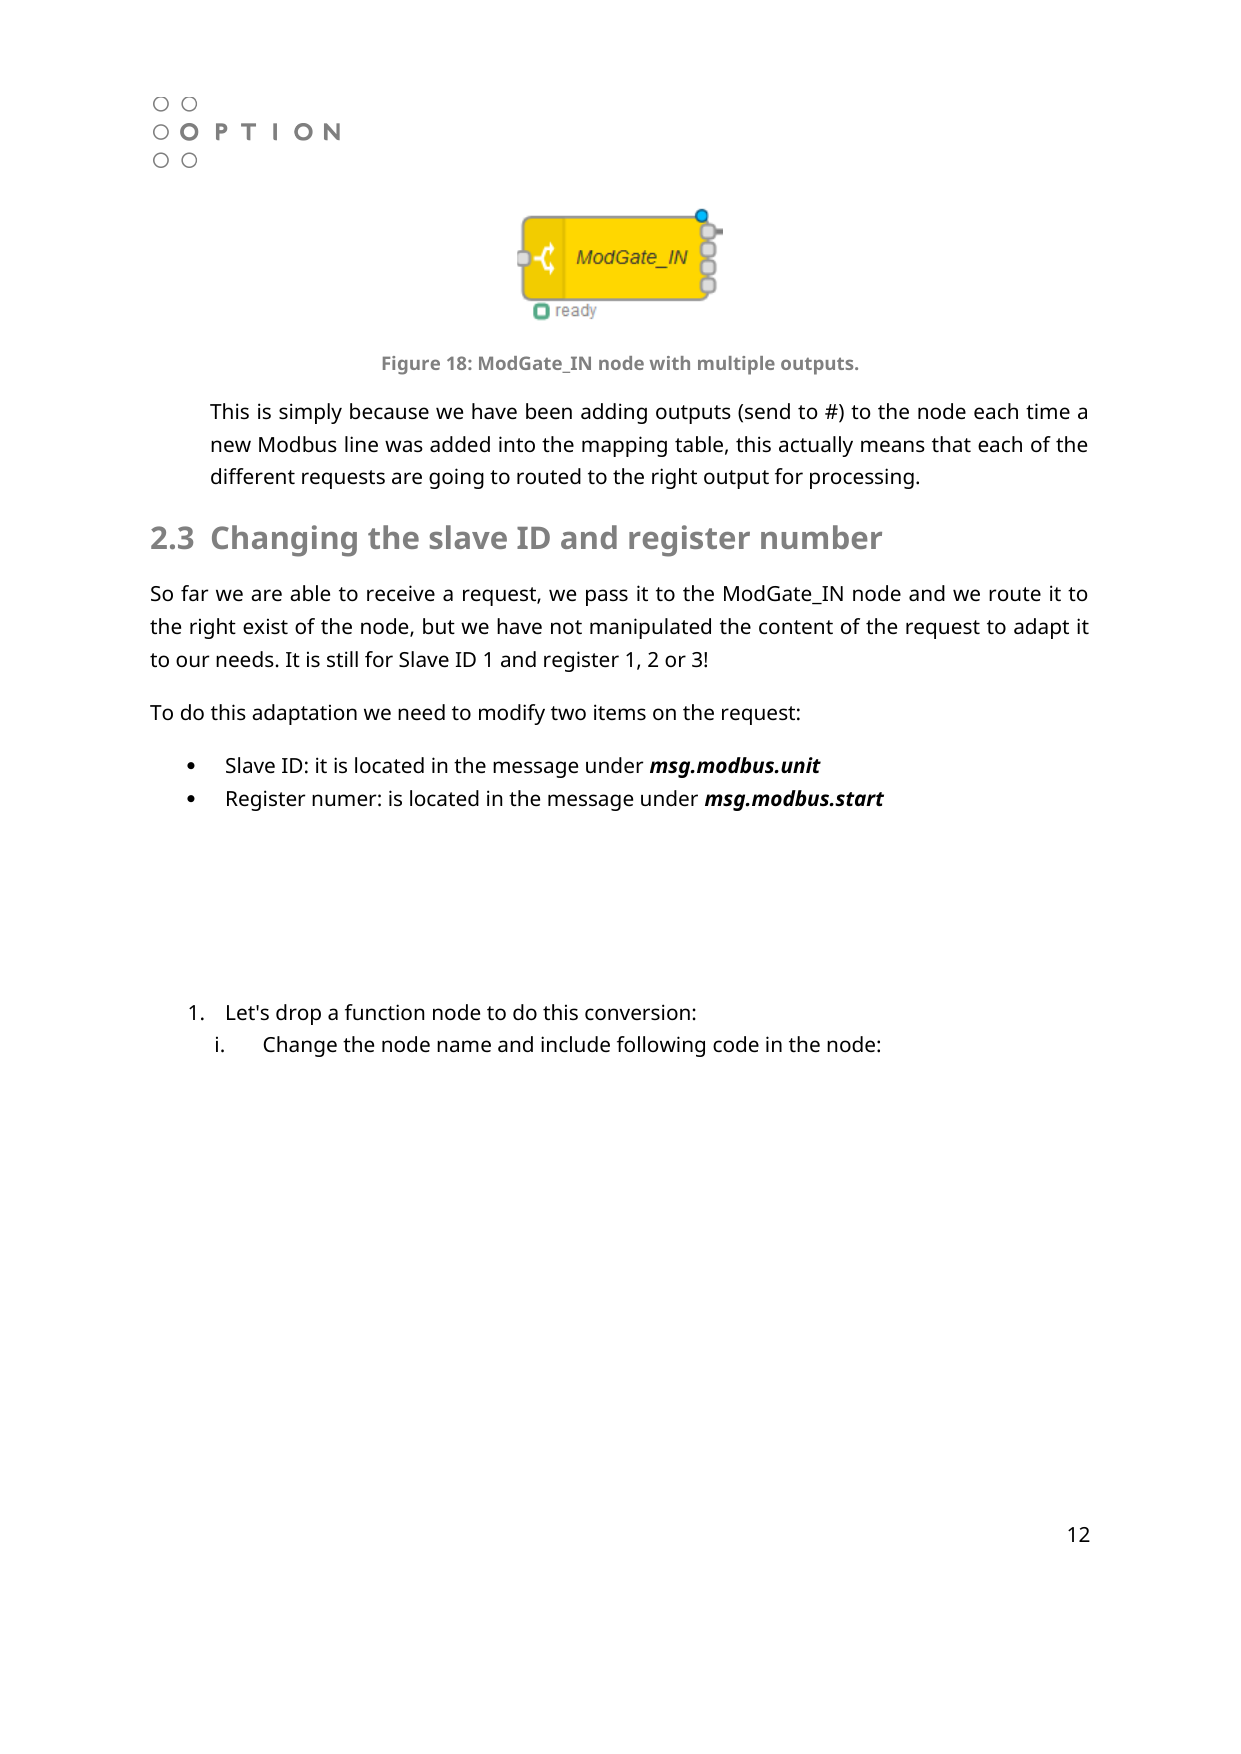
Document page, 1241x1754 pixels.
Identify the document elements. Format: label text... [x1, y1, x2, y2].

picture [153, 97, 340, 168]
picture [517, 205, 723, 326]
text To do this adaptation we need to modify two items on the request: [150, 698, 1090, 727]
list Register numer: is located in the message under msg.modbus.start [187, 784, 1090, 813]
list Slave ID: it is located in the message under msg.modbus.unit [187, 752, 1090, 780]
list Let's drop a function node to do this conversion: [187, 998, 1090, 1026]
subtitle Changing the slave ID and register number [150, 516, 1090, 558]
text This is simply because we have been adding outputs (send to #) to the node each time a new Modbus line was added into the mapping table, this actually means that each of the different requests are going to routed to the right output for processing. [210, 397, 1090, 491]
text So far we are able to receive a request, we pass it to the ModGate_IN node and we route it to the right exist of the node, but we have not manipulated the content of the request to adapt it to our needs. It is still for Slave ID 1 and register 1, 2 or 3! [150, 579, 1090, 673]
list Change the node name and include following code in the node: [225, 1031, 1090, 1059]
text Figure 18: ModGate_IN node with multiple outputs. [150, 351, 1090, 376]
